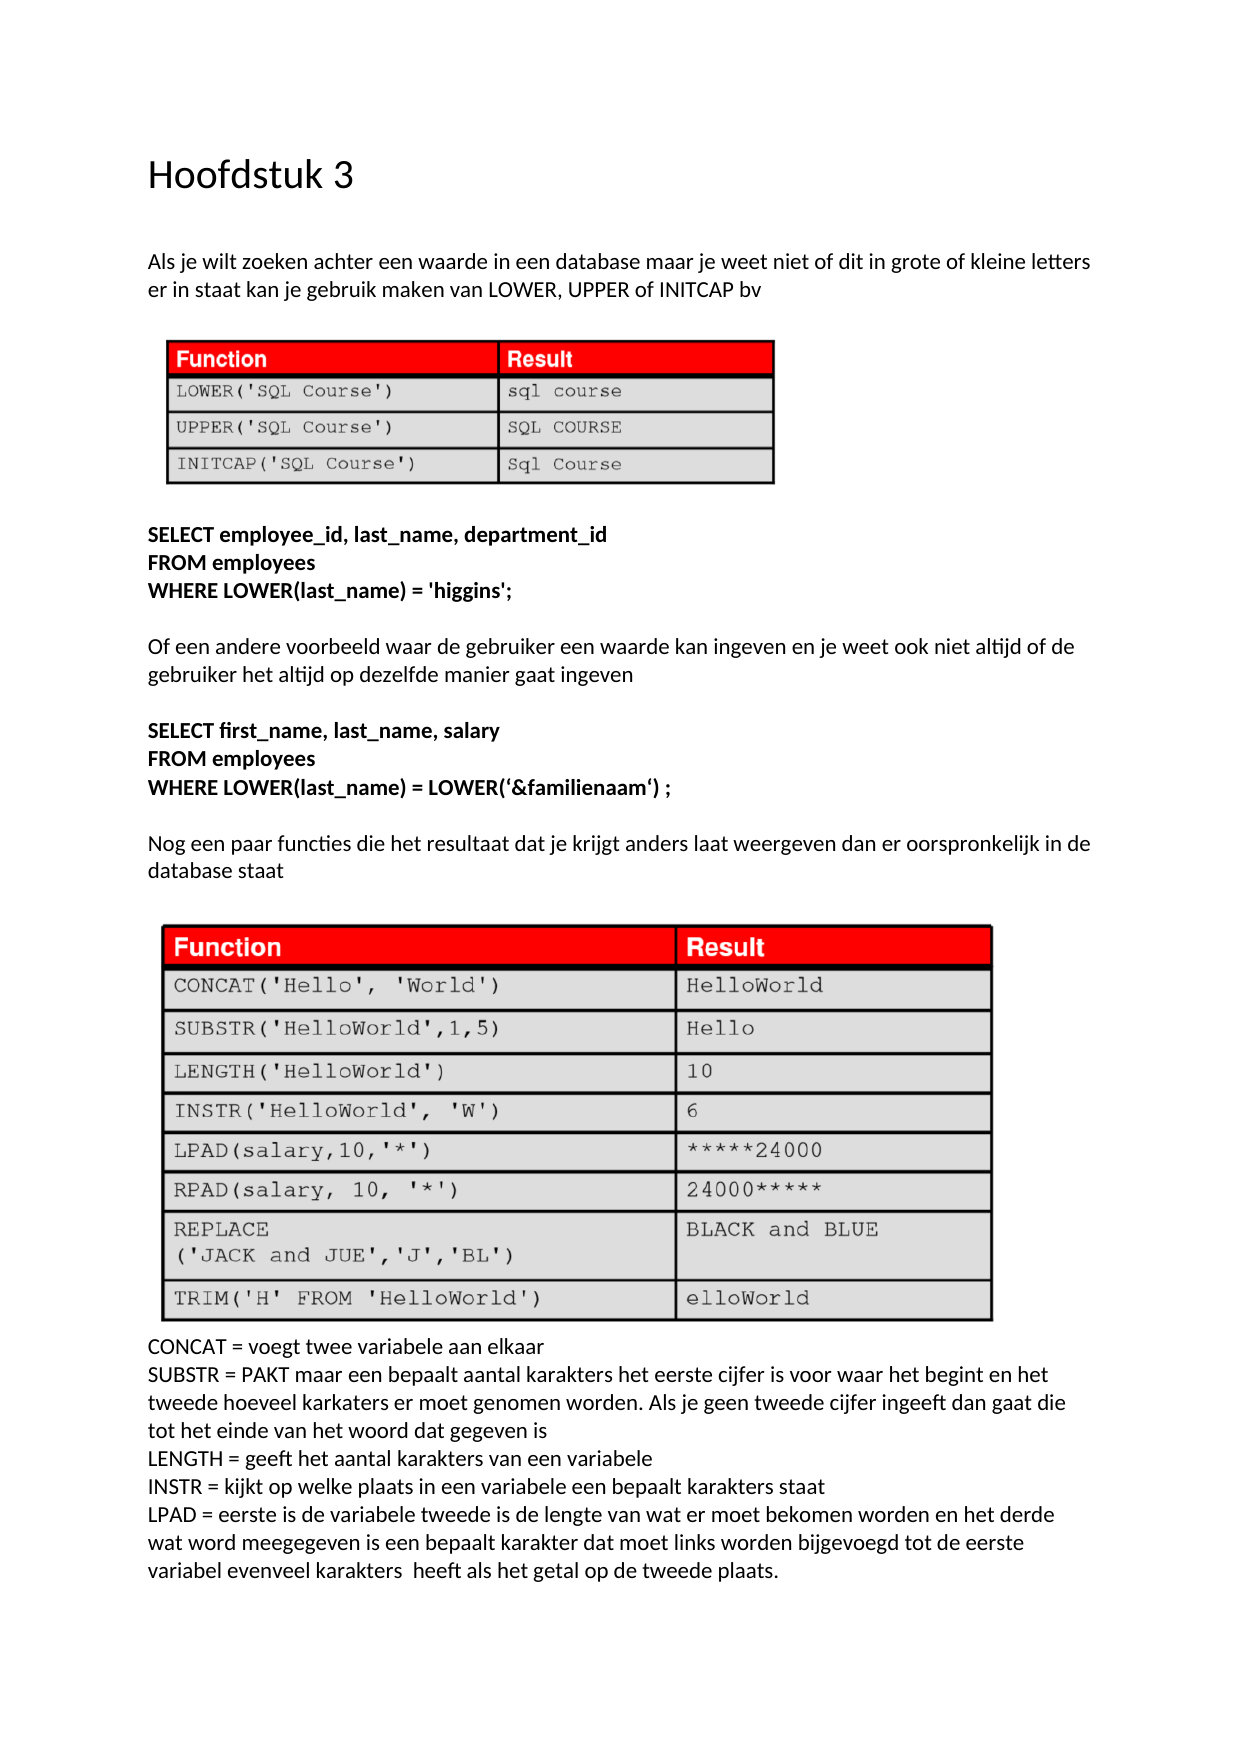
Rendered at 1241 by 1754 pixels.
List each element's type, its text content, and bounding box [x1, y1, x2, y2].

text SELECT first_name, last_name, salary [148, 717, 1093, 744]
text FROM employees [148, 744, 1093, 773]
text SELECT employee_id, last_name, department_id [148, 520, 1093, 548]
text INSTR = kijkt op welke plaats in een variabele een bepaalt karakters staat [148, 1472, 1093, 1500]
text Of een andere voorbeeld waar de gebruiker een waarde kan ingeven en je weet ook niet altijd of de gebruiker het altijd op dezelfde manier gaat ingeven [148, 632, 1093, 688]
text Hoofdstuk 3 [148, 148, 1093, 198]
text WHERE LOWER(last_name) = LOWER(‘&familienaam‘) ; [148, 773, 1093, 801]
text FROM employees [148, 548, 1093, 576]
text Nog een paar functies die het resultaat dat je krijgt anders laat weergeven dan er oorspronkelijk in de database staat [148, 829, 1093, 885]
text WHERE LOWER(last_name) = 'higgins'; [148, 576, 1093, 604]
picture [147, 912, 1011, 1332]
text CONCAT = voegt twee variabele aan elkaar [148, 1332, 1093, 1360]
text LPAD = eerste is de variabele tweede is de lengte van wat er moet bekomen worden en het derde wat word meegegeven is een bepaalt karakter dat moet links worden bijgevoegd tot de eerste variabel evenveel karakters heeft als het getal op de tweede plaats. [148, 1500, 1093, 1584]
picture [147, 331, 828, 521]
text Als je wilt zoeken achter een waarde in een database maar je weet niet of dit in grote of kleine letters er in staat kan je gebruik maken van LOWER, UPPER of INITCAP bv [148, 247, 1093, 303]
text SUBSTR = PAKT maar een bepaalt aantal karakters het eerste cijfer is voor waar het begint en het tweede hoeveel karkaters er moet genomen worden. Als je geen tweede cijfer ingeeft dan gaat die tot het einde van het woord dat gegeven is [148, 1360, 1093, 1444]
text LENGTH = geeft het aantal karakters van een variabele [148, 1444, 1093, 1472]
